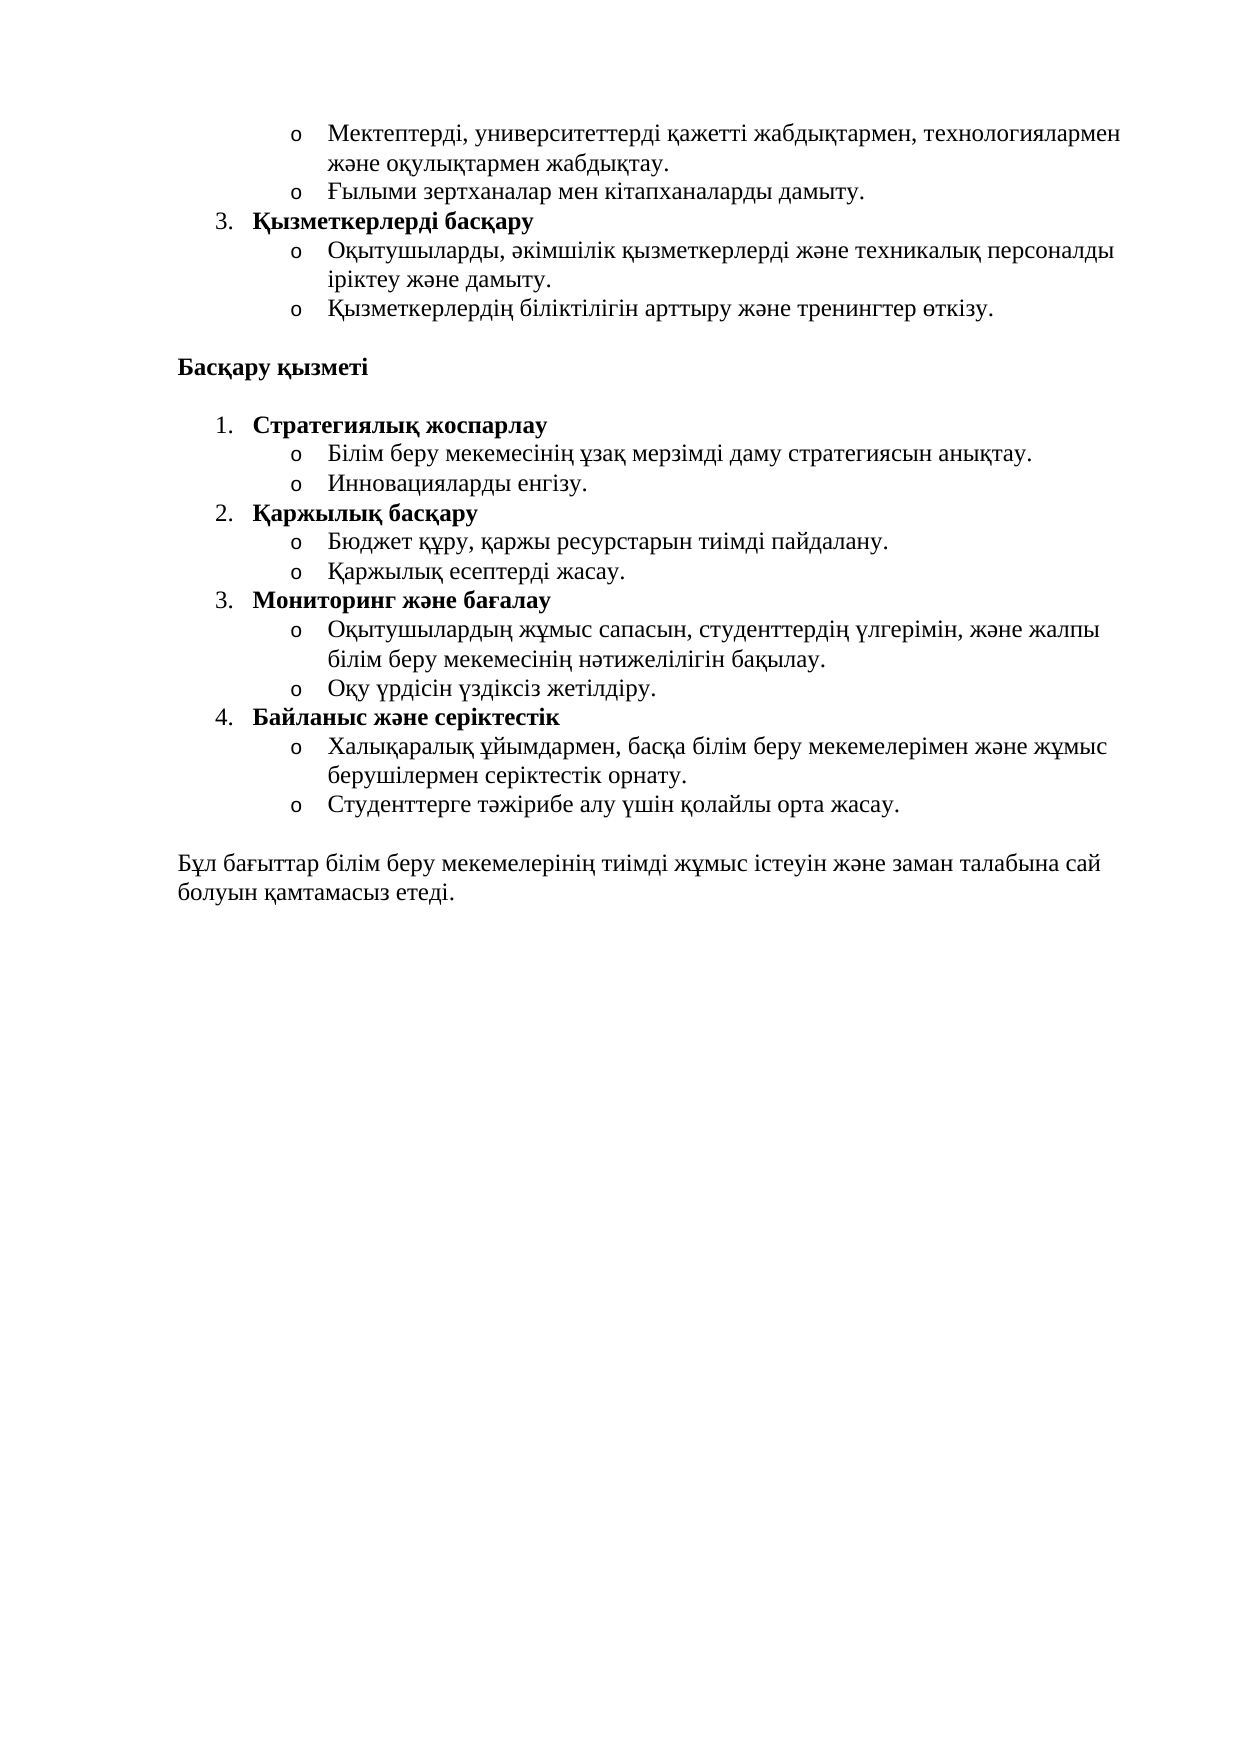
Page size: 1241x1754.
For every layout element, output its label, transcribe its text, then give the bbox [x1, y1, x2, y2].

list Студенттерге тәжірибе алу үшін қолайлы орта жасау. [290, 789, 1152, 819]
list Халықаралық ұйымдармен, басқа білім беру мекемелерімен және жұмыс берушілермен серіктестік орнату. [290, 731, 1152, 789]
list Оқытушылардың жұмыс сапасын, студенттердің үлгерімін, және жалпы білім беру мекемесінің нәтижелілігін бақылау. [290, 614, 1152, 673]
list Қаржылық басқару [215, 498, 1152, 526]
list Байланыс және серіктестік [215, 702, 1152, 731]
list Стратегиялық жоспарлау [215, 410, 1152, 438]
list Оқу үрдісін үздіксіз жетілдіру. [290, 673, 1152, 702]
list Қаржылық есептерді жасау. [290, 556, 1152, 586]
text Бұл бағыттар білім беру мекемелерінің тиімді жұмыс істеуін және заман талабына сай болуын қамтамасыз етеді. [177, 848, 1152, 906]
list Оқытушыларды, әкімшілік қызметкерлерді және техникалық персоналды іріктеу және дамыту. [290, 235, 1152, 293]
list Қызметкерлердің біліктілігін арттыру және тренингтер өткізу. [290, 293, 1152, 323]
list Бюджет құру, қаржы ресурстарын тиімді пайдалану. [290, 526, 1152, 556]
list Мониторинг және бағалау [215, 586, 1152, 614]
list Білім беру мекемесінің ұзақ мерзімді даму стратегиясын анықтау. [290, 438, 1152, 468]
list Қызметкерлерді басқару [215, 206, 1152, 235]
text Басқару қызметі [177, 352, 1152, 381]
list Инновацияларды енгізу. [290, 468, 1152, 498]
list Мектептерді, университеттерді қажетті жабдықтармен, технологиялармен және оқулықтармен жабдықтау. [290, 118, 1152, 176]
list Ғылыми зертханалар мен кітапханаларды дамыту. [290, 176, 1152, 206]
